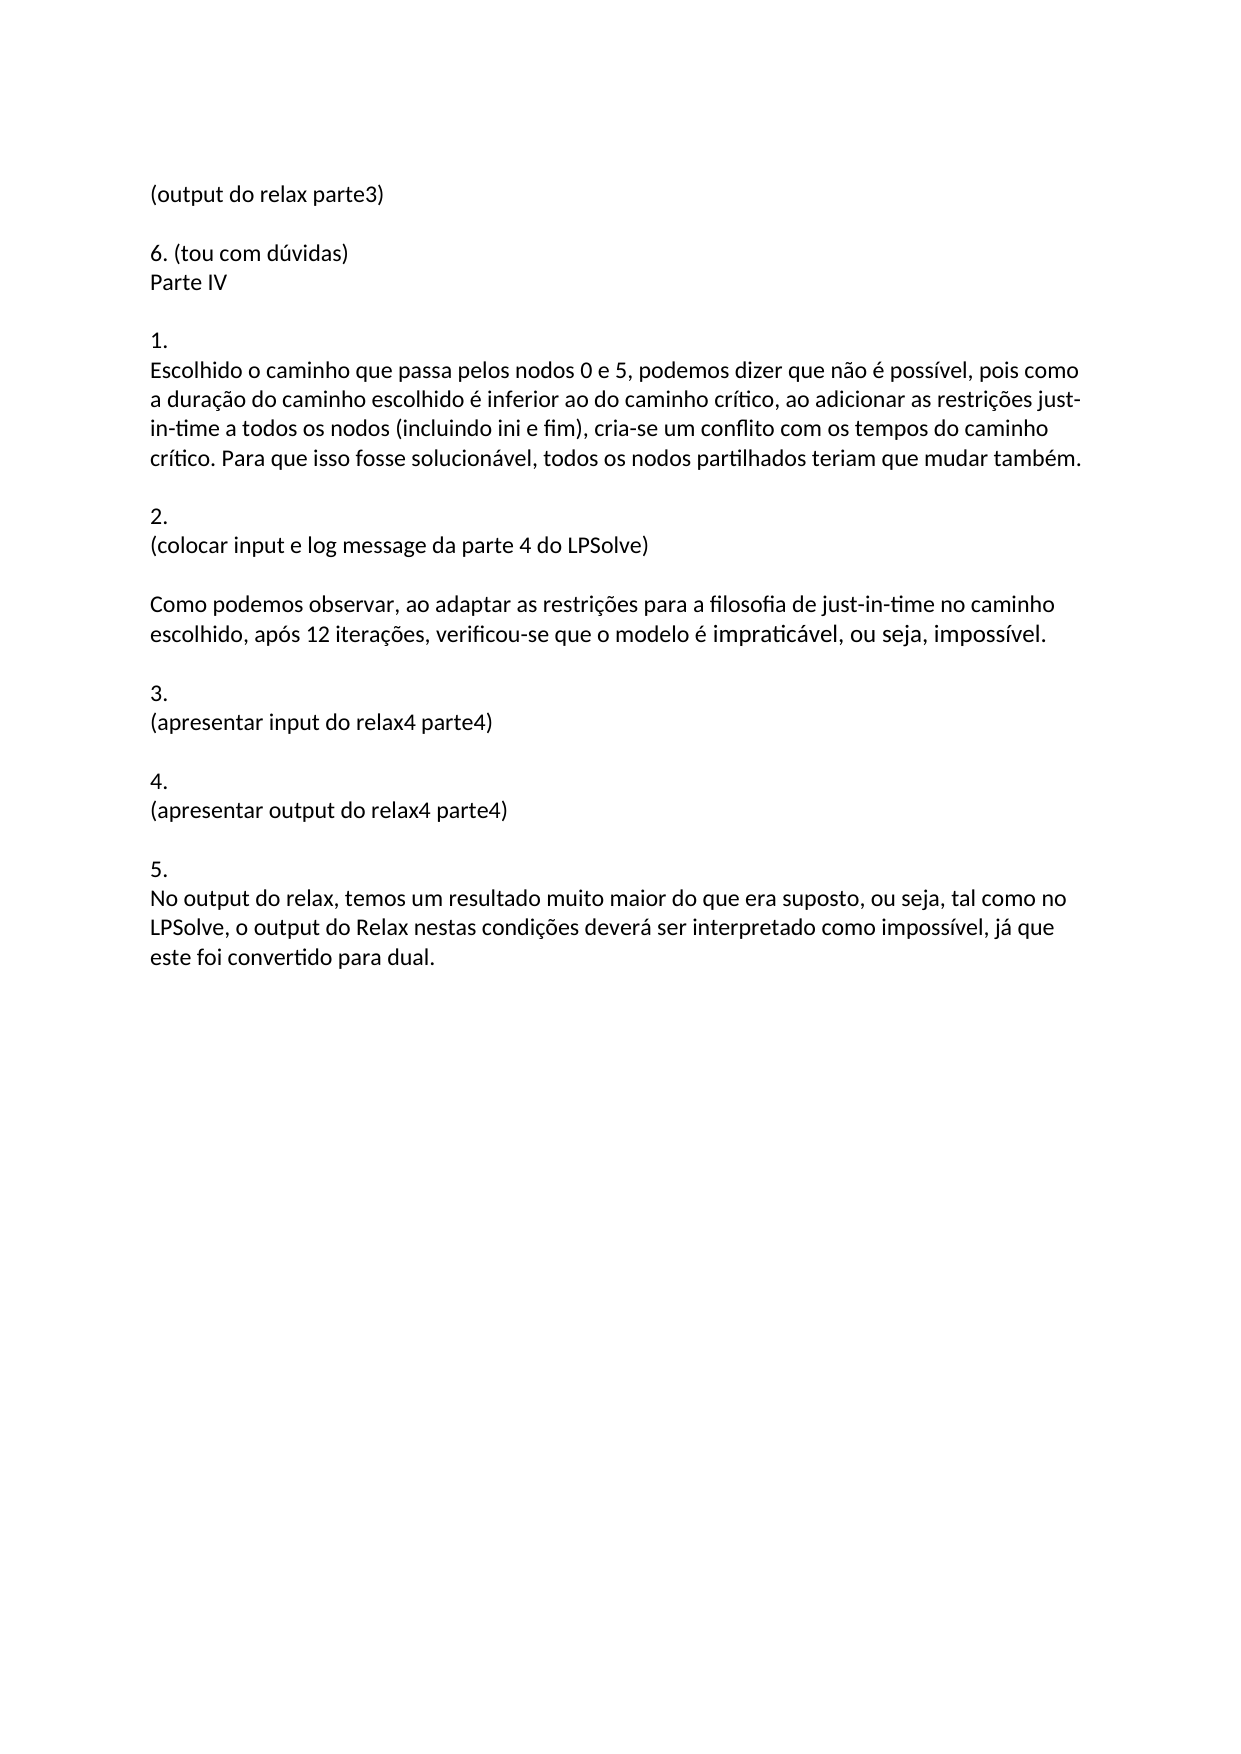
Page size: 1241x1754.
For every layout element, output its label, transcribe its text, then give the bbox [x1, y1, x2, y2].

text 1. [150, 326, 1090, 355]
text (output do relax parte3) [150, 179, 1090, 208]
text 6. (tou com dúvidas) [150, 238, 1090, 267]
text No output do relax, temos um resultado muito maior do que era suposto, ou seja, tal como no LPSolve, o output do Relax nestas condições deverá ser interpretado como impossível, já que este foi convertido para dual. [150, 883, 1090, 971]
text (colocar input e log message da parte 4 do LPSolve) [150, 531, 1090, 560]
text Parte IV [150, 267, 1090, 296]
text (apresentar output do relax4 parte4) [150, 795, 1090, 824]
text 4. [150, 766, 1090, 795]
text Escolhido o caminho que passa pelos nodos 0 e 5, podemos dizer que não é possível, pois como a duração do caminho escolhido é inferior ao do caminho crítico, ao adicionar as restrições just-in-time a todos os nodos (incluindo ini e fim), cria-se um conflito com os tempos do caminho crítico. Para que isso fosse solucionável, todos os nodos partilhados teriam que mudar também. [150, 355, 1090, 472]
text 5. [150, 854, 1090, 883]
text 2. [150, 501, 1090, 531]
text 3. [150, 678, 1090, 707]
text Como podemos observar, ao adaptar as restrições para a filosofia de just-in-time no caminho escolhido, após 12 iterações, verificou-se que o modelo é impraticável, ou seja, impossível. [150, 589, 1090, 649]
text (apresentar input do relax4 parte4) [150, 707, 1090, 737]
